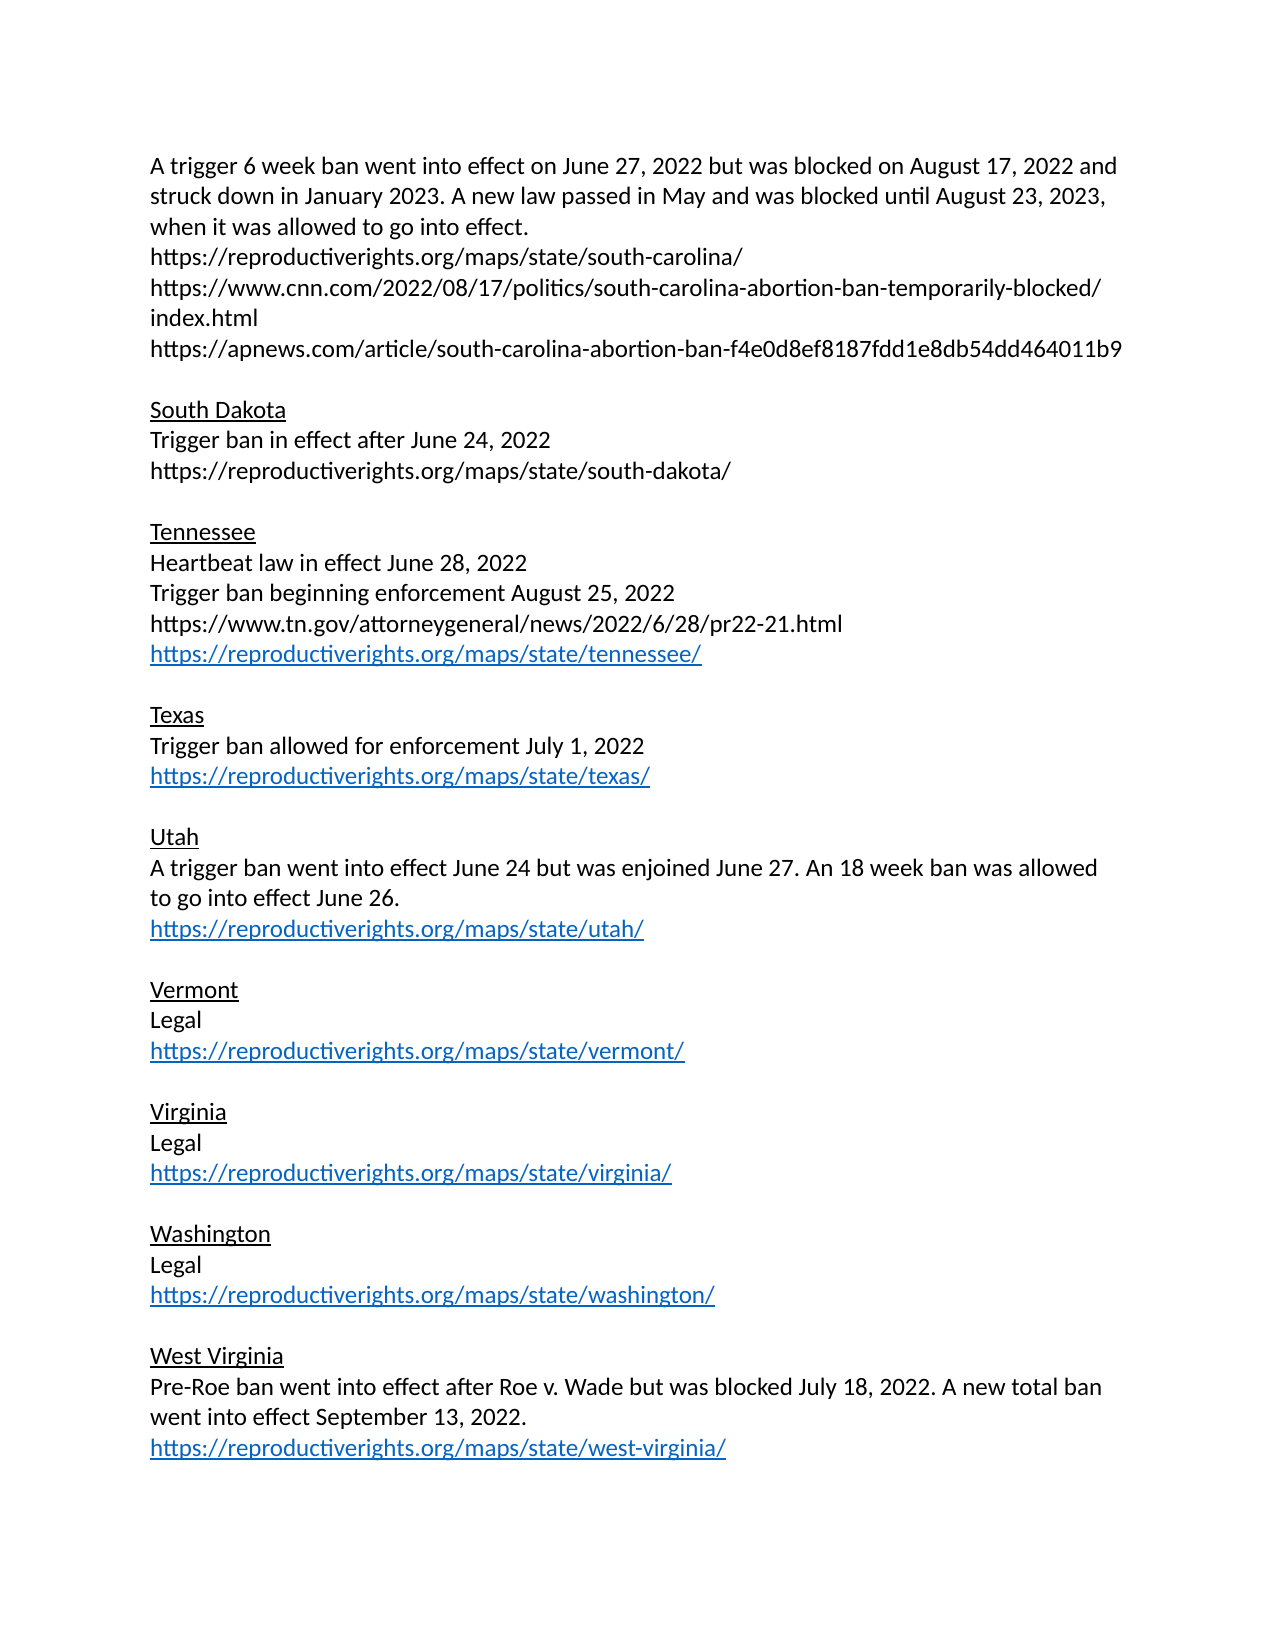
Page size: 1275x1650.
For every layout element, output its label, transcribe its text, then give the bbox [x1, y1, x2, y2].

text https://reproductiverights.org/maps/state/texas/ [150, 760, 1125, 791]
text https://reproductiverights.org/maps/state/vermont/ [150, 1035, 1125, 1066]
text Texas [150, 699, 1125, 730]
text Heartbeat law in effect June 28, 2022 [150, 547, 1125, 577]
text Utah [150, 821, 1125, 852]
text Virginia [150, 1096, 1125, 1127]
text Tennessee [150, 516, 1125, 547]
text https://reproductiverights.org/maps/state/washington/ [150, 1279, 1125, 1310]
text Legal [150, 1249, 1125, 1279]
text Trigger ban beginning enforcement August 25, 2022 [150, 577, 1125, 608]
text West Virginia [150, 1340, 1125, 1371]
text Legal [150, 1004, 1125, 1035]
text Pre-Roe ban went into effect after Roe v. Wade but was blocked July 18, 2022. A new total ban went into effect September 13, 2022. [150, 1371, 1125, 1432]
text Vermont [150, 974, 1125, 1004]
text Trigger ban allowed for enforcement July 1, 2022 [150, 730, 1125, 760]
text Legal [150, 1127, 1125, 1157]
text https://reproductiverights.org/maps/state/tennessee/ [150, 638, 1125, 669]
text https://apnews.com/article/south-carolina-abortion-ban-f4e0d8ef8187fdd1e8db54dd464011b9 [150, 333, 1125, 364]
text https://reproductiverights.org/maps/state/west-virginia/ [150, 1432, 1125, 1462]
text https://reproductiverights.org/maps/state/virginia/ [150, 1157, 1125, 1188]
text Trigger ban in effect after June 24, 2022 [150, 425, 1125, 455]
text https://reproductiverights.org/maps/state/south-dakota/ [150, 455, 1125, 486]
text South Dakota [150, 394, 1125, 425]
text https://www.cnn.com/2022/08/17/politics/south-carolina-abortion-ban-temporarily-blocked/index.html [150, 272, 1125, 333]
text A trigger ban went into effect June 24 but was enjoined June 27. An 18 week ban was allowed to go into effect June 26. [150, 852, 1125, 913]
text https://www.tn.gov/attorneygeneral/news/2022/6/28/pr22-21.html [150, 608, 1125, 638]
text https://reproductiverights.org/maps/state/utah/ [150, 913, 1125, 943]
text A trigger 6 week ban went into effect on June 27, 2022 but was blocked on August 17, 2022 and struck down in January 2023. A new law passed in May and was blocked until August 23, 2023, when it was allowed to go into effect. [150, 150, 1125, 242]
text https://reproductiverights.org/maps/state/south-carolina/ [150, 242, 1125, 272]
text Washington [150, 1218, 1125, 1249]
